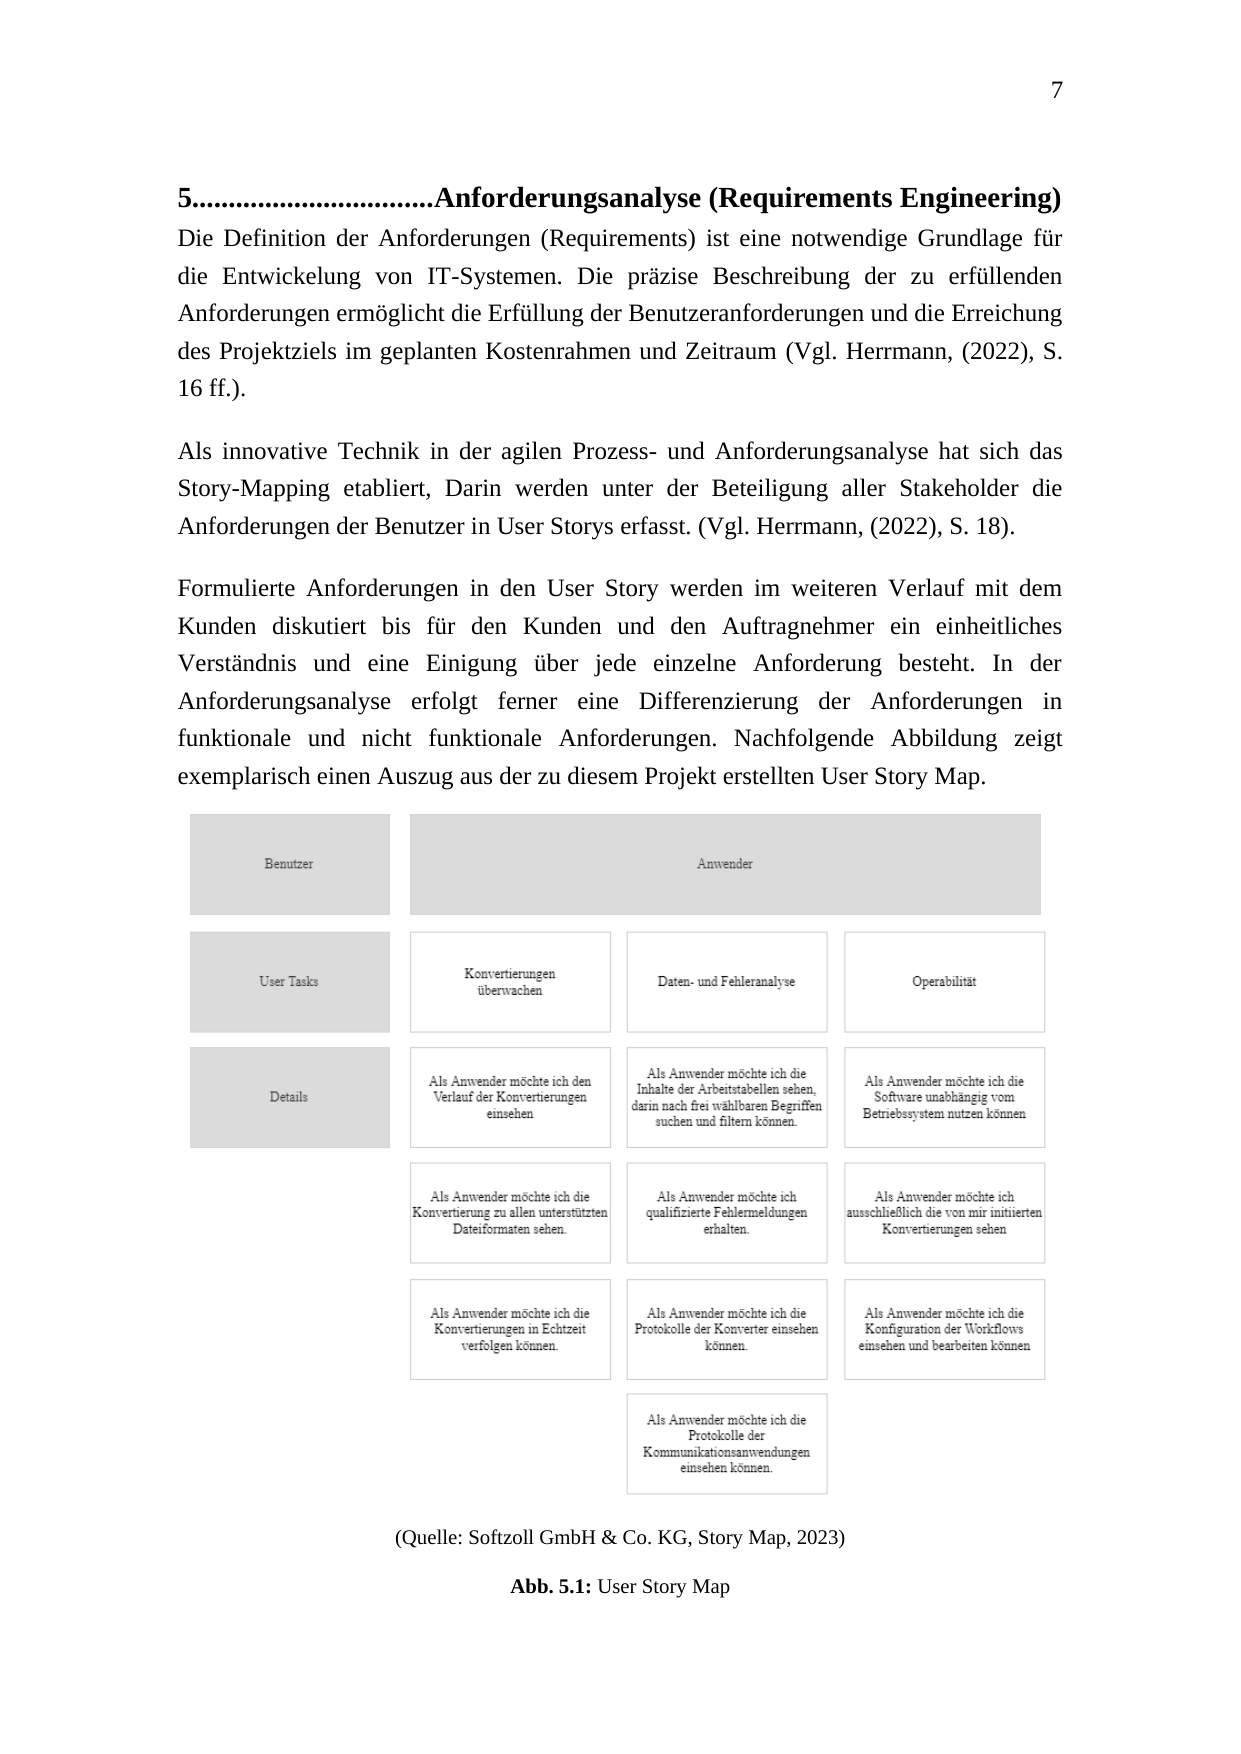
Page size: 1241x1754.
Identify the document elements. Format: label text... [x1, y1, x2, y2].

text Abb. 5.1: User Story Map [177, 1574, 1063, 1598]
text Die Definition der Anforderungen (Requirements) ist eine notwendige Grundlage für die Entwickelung von IT-Systemen. Die präzise Beschreibung der zu erfüllenden Anforderungen ermöglicht die Erfüllung der Benutzeranforderungen und die Erreichung des Projektziels im geplanten Kostenrahmen und Zeitraum (Vgl. Herrmann, (2022), S. 16 ff.). [177, 215, 1063, 402]
text Als innovative Technik in der agilen Prozess- und Anforderungsanalyse hat sich das Story-Mapping etabliert, Darin werden unter der Beteiligung aller Stakeholder die Anforderungen der Benutzer in User Storys erfasst. (Vgl. Herrmann, (2022), S. 18). [177, 427, 1063, 540]
text (Quelle: Softzoll GmbH & Co. KG, Story Map, 2023) [177, 1525, 1063, 1549]
subtitle Anforderungsanalyse (Requirements Engineering) [177, 177, 1063, 215]
text Formulierte Anforderungen in den User Story werden im weiteren Verlauf mit dem Kunden diskutiert bis für den Kunden und den Auftragnehmer ein einheitliches Verständnis und eine Einigung über jede einzelne Anforderung besteht. In der Anforderungsanalyse erfolgt ferner eine Differenzierung der Anforderungen in funktionale und nicht funktionale Anforderungen. Nachfolgende Abbildung zeigt exemplarisch einen Auszug aus der zu diesem Projekt erstellten User Story Map. [177, 565, 1063, 790]
picture [190, 814, 1051, 1500]
